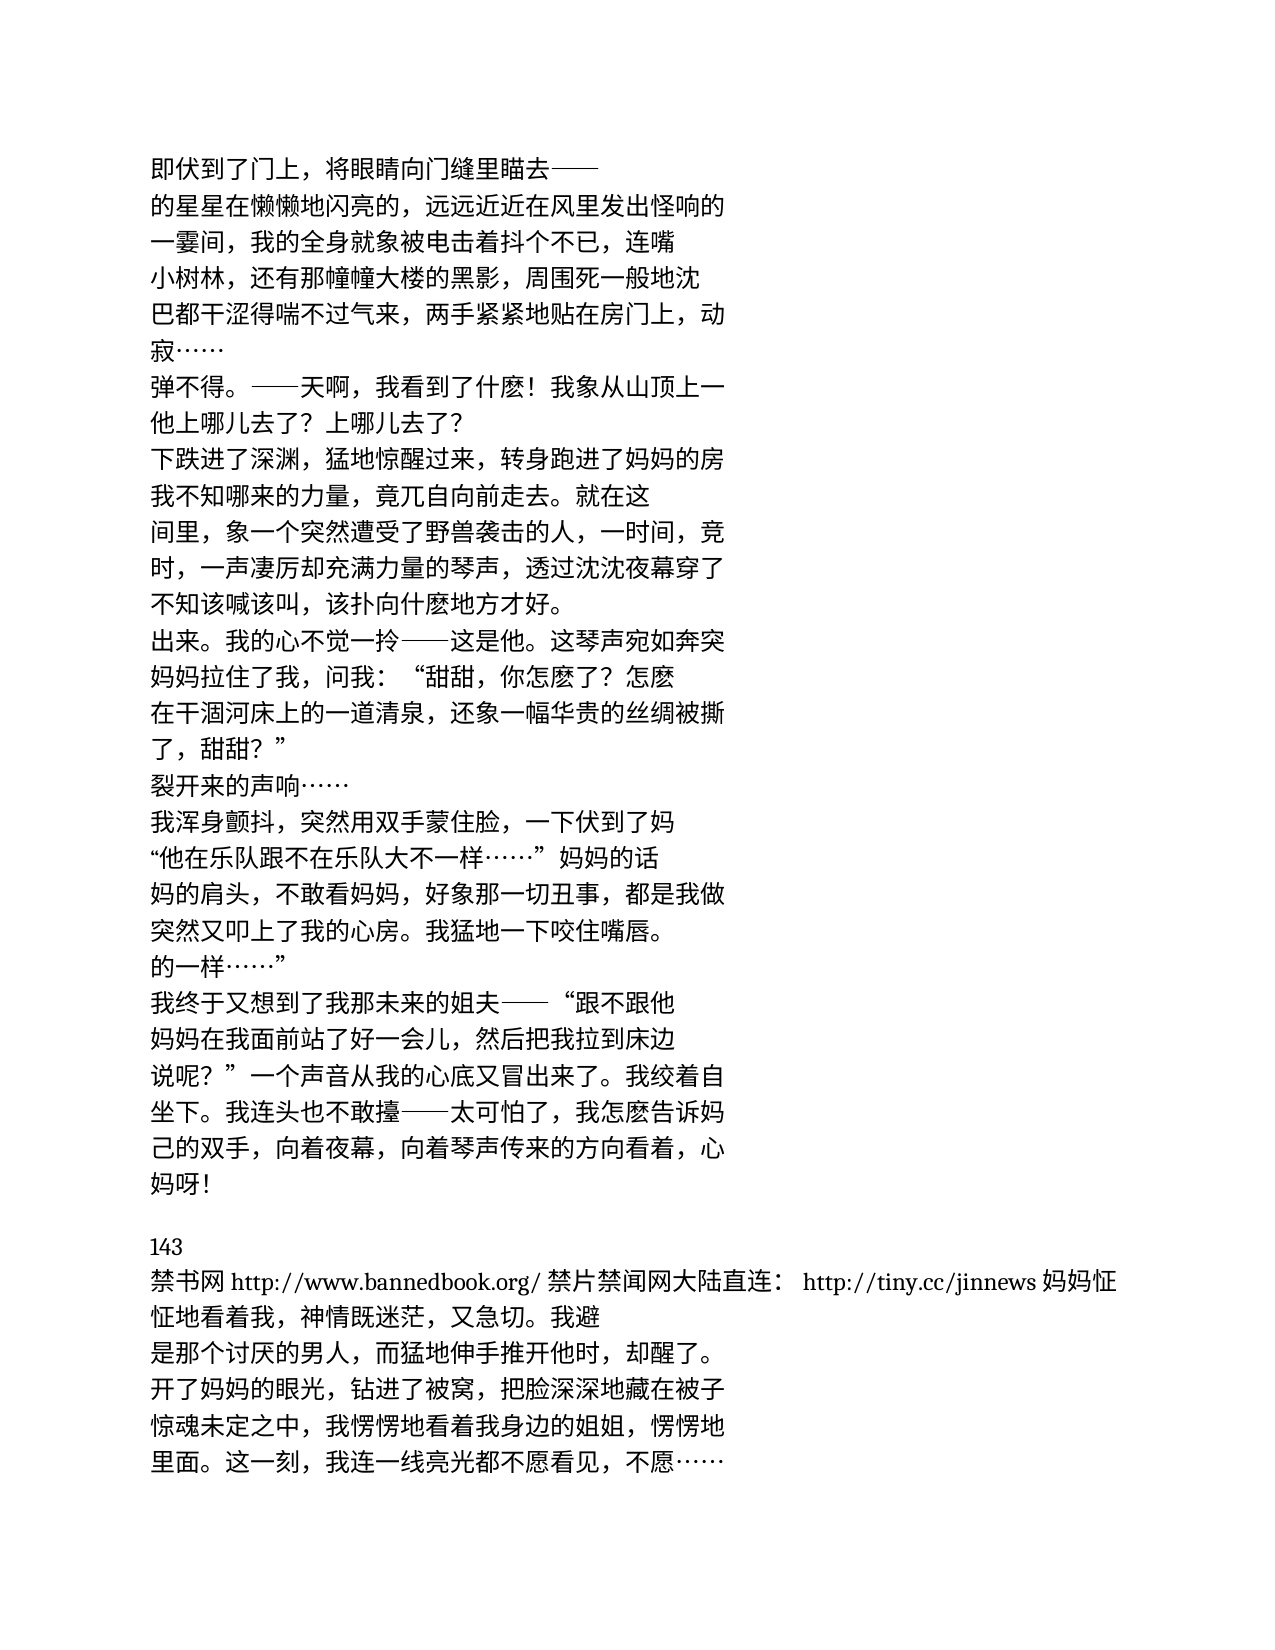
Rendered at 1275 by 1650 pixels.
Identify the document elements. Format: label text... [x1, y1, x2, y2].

text 巴都干涩得喘不过气来，两手紧紧地贴在房门上，动 [150, 295, 1125, 331]
text 惊魂未定之中，我愣愣地看着我身边的姐姐，愣愣地 [150, 1406, 1125, 1442]
text 小树林，还有那幢幢大楼的黑影，周围死一般地沈 [150, 259, 1125, 295]
text 妈的肩头，不敢看妈妈，好象那一切丑事，都是我做 [150, 875, 1125, 911]
text 我浑身颤抖，突然用双手蒙住脸，一下伏到了妈 [150, 802, 1125, 839]
text 他上哪儿去了？上哪儿去了？ [150, 404, 1125, 440]
text 我不知哪来的力量，竟兀自向前走去。就在这 [150, 476, 1125, 512]
text 我终于又想到了我那未来的姐夫——“跟不跟他 [150, 984, 1125, 1020]
text 寂…… [150, 331, 1125, 367]
text 妈妈拉住了我，问我：“甜甜，你怎麽了？怎麽 [150, 657, 1125, 694]
text 里面。这一刻，我连一线亮光都不愿看见，不愿…… [150, 1442, 1125, 1479]
text 弹不得。——天啊，我看到了什麽！我象从山顶上一 [150, 367, 1125, 404]
text 不知该喊该叫，该扑向什麽地方才好。 [150, 585, 1125, 621]
text 下跌进了深渊，猛地惊醒过来，转身跑进了妈妈的房 [150, 440, 1125, 476]
text 禁书网 http://www.bannedbook.org/ 禁片禁闻网大陆直连： http://tiny.cc/jinnews 妈妈怔怔地看着我，神情既迷茫，又急切。我避 [150, 1261, 1125, 1334]
text 裂开来的声响…… [150, 766, 1125, 802]
text “他在乐队跟不在乐队大不一样……”妈妈的话 [150, 839, 1125, 875]
text 了，甜甜？” [150, 730, 1125, 766]
text 坐下。我连头也不敢擡——太可怕了，我怎麽告诉妈 [150, 1092, 1125, 1129]
text 的星星在懒懒地闪亮的，远远近近在风里发出怪响的 [150, 186, 1125, 222]
text 出来。我的心不觉一拎——这是他。这琴声宛如奔突 [150, 621, 1125, 657]
text 妈呀！ [150, 1165, 1125, 1201]
text 说呢？”一个声音从我的心底又冒出来了。我绞着自 [150, 1056, 1125, 1092]
text 间里，象一个突然遭受了野兽袭击的人，一时间，竞 [150, 512, 1125, 549]
text 开了妈妈的眼光，钻进了被窝，把脸深深地藏在被子 [150, 1370, 1125, 1406]
text 是那个讨厌的男人，而猛地伸手推开他时，却醒了。 [150, 1334, 1125, 1370]
text 即伏到了门上，将眼睛向门缝里瞄去—— [150, 150, 1125, 186]
text 143 [150, 1231, 1125, 1261]
text 突然又叩上了我的心房。我猛地一下咬住嘴唇。 [150, 911, 1125, 947]
text 时，一声凄厉却充满力量的琴声，透过沈沈夜幕穿了 [150, 549, 1125, 585]
text 的一样……” [150, 947, 1125, 984]
text 妈妈在我面前站了好一会儿，然后把我拉到床边 [150, 1020, 1125, 1056]
text 一霎间，我的全身就象被电击着抖个不已，连嘴 [150, 222, 1125, 259]
text 在干涸河床上的一道清泉，还象一幅华贵的丝绸被撕 [150, 694, 1125, 730]
text 己的双手，向着夜幕，向着琴声传来的方向看着，心 [150, 1129, 1125, 1165]
